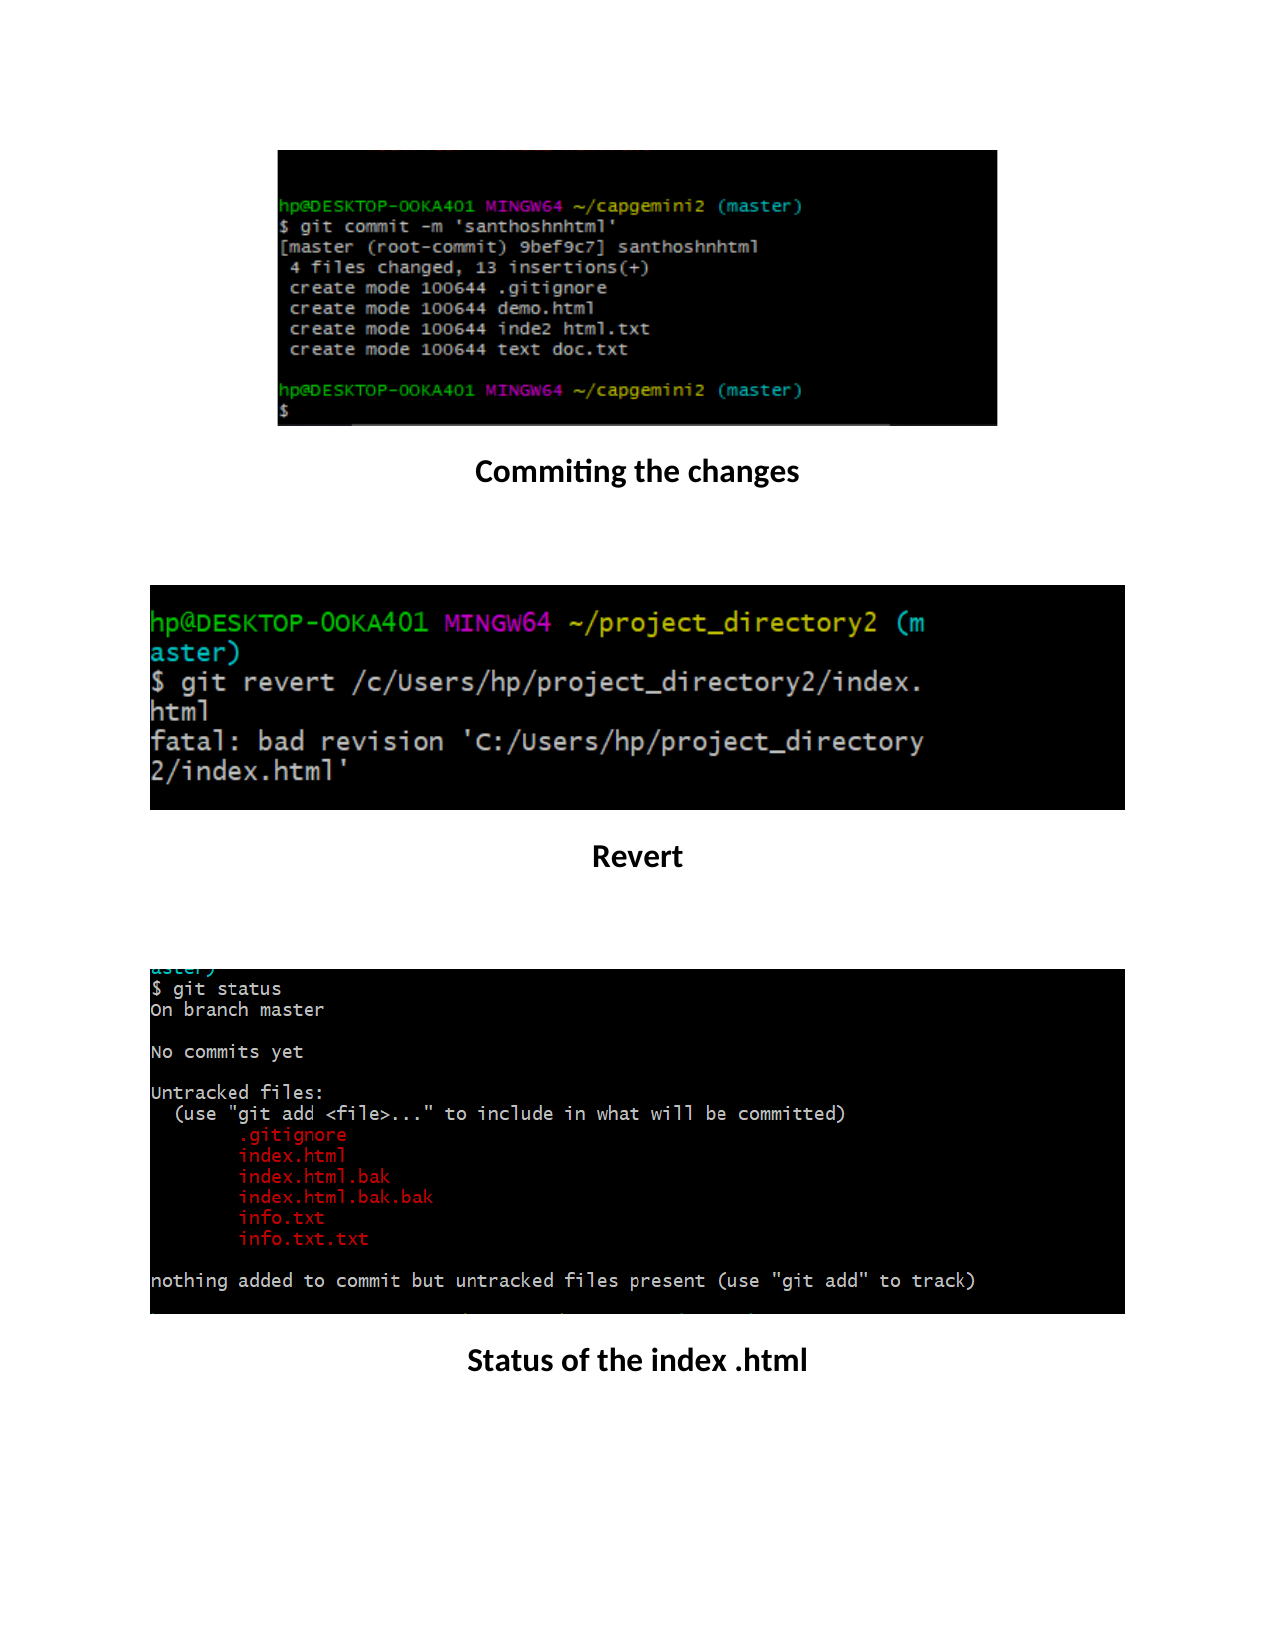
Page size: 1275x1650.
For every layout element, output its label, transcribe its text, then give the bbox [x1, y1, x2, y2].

picture [277, 150, 998, 426]
picture [150, 969, 1125, 1314]
text Revert [150, 835, 1125, 875]
text Commiting the changes [150, 450, 1125, 491]
text Status of the index .html [150, 1339, 1125, 1379]
picture [150, 585, 1125, 810]
